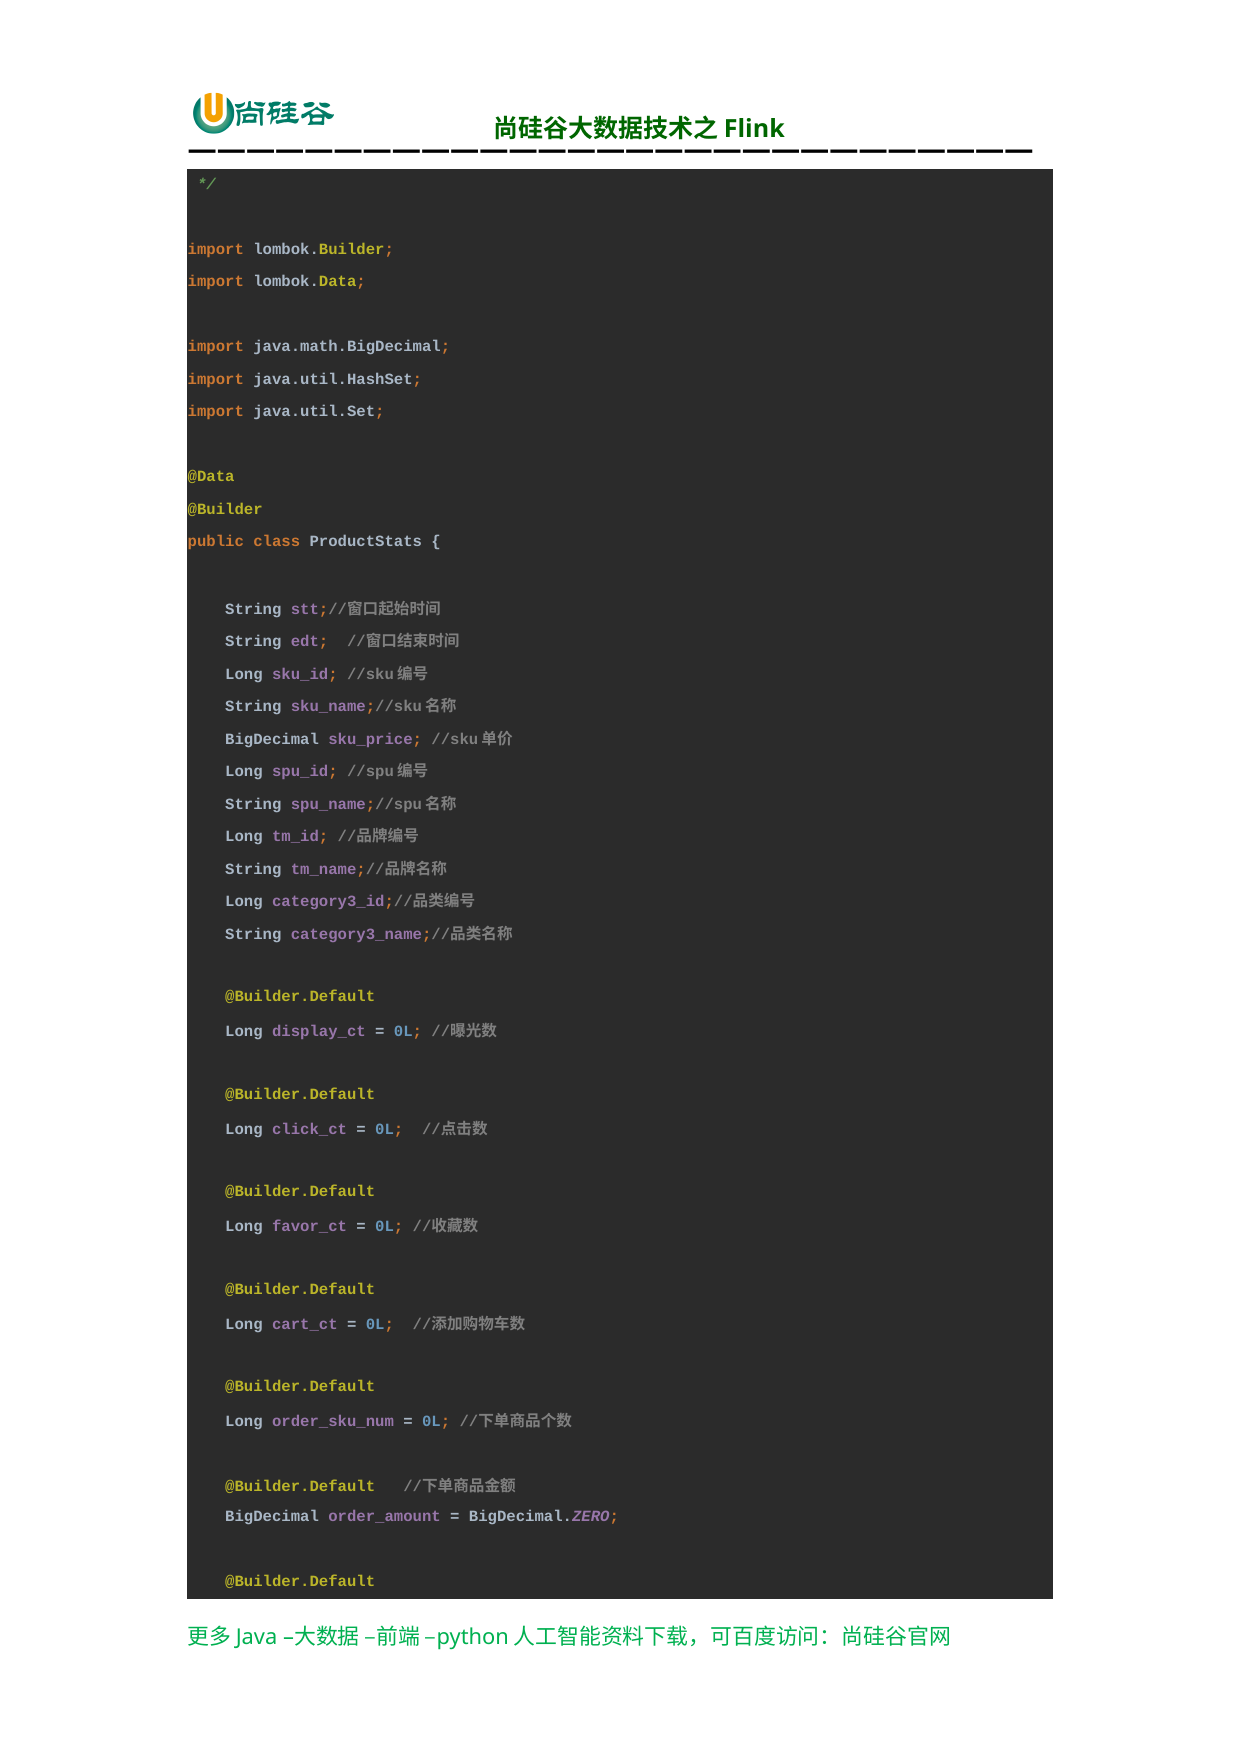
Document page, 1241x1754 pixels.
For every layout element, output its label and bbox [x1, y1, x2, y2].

picture [187, 88, 338, 138]
text [187, 169, 1053, 1599]
